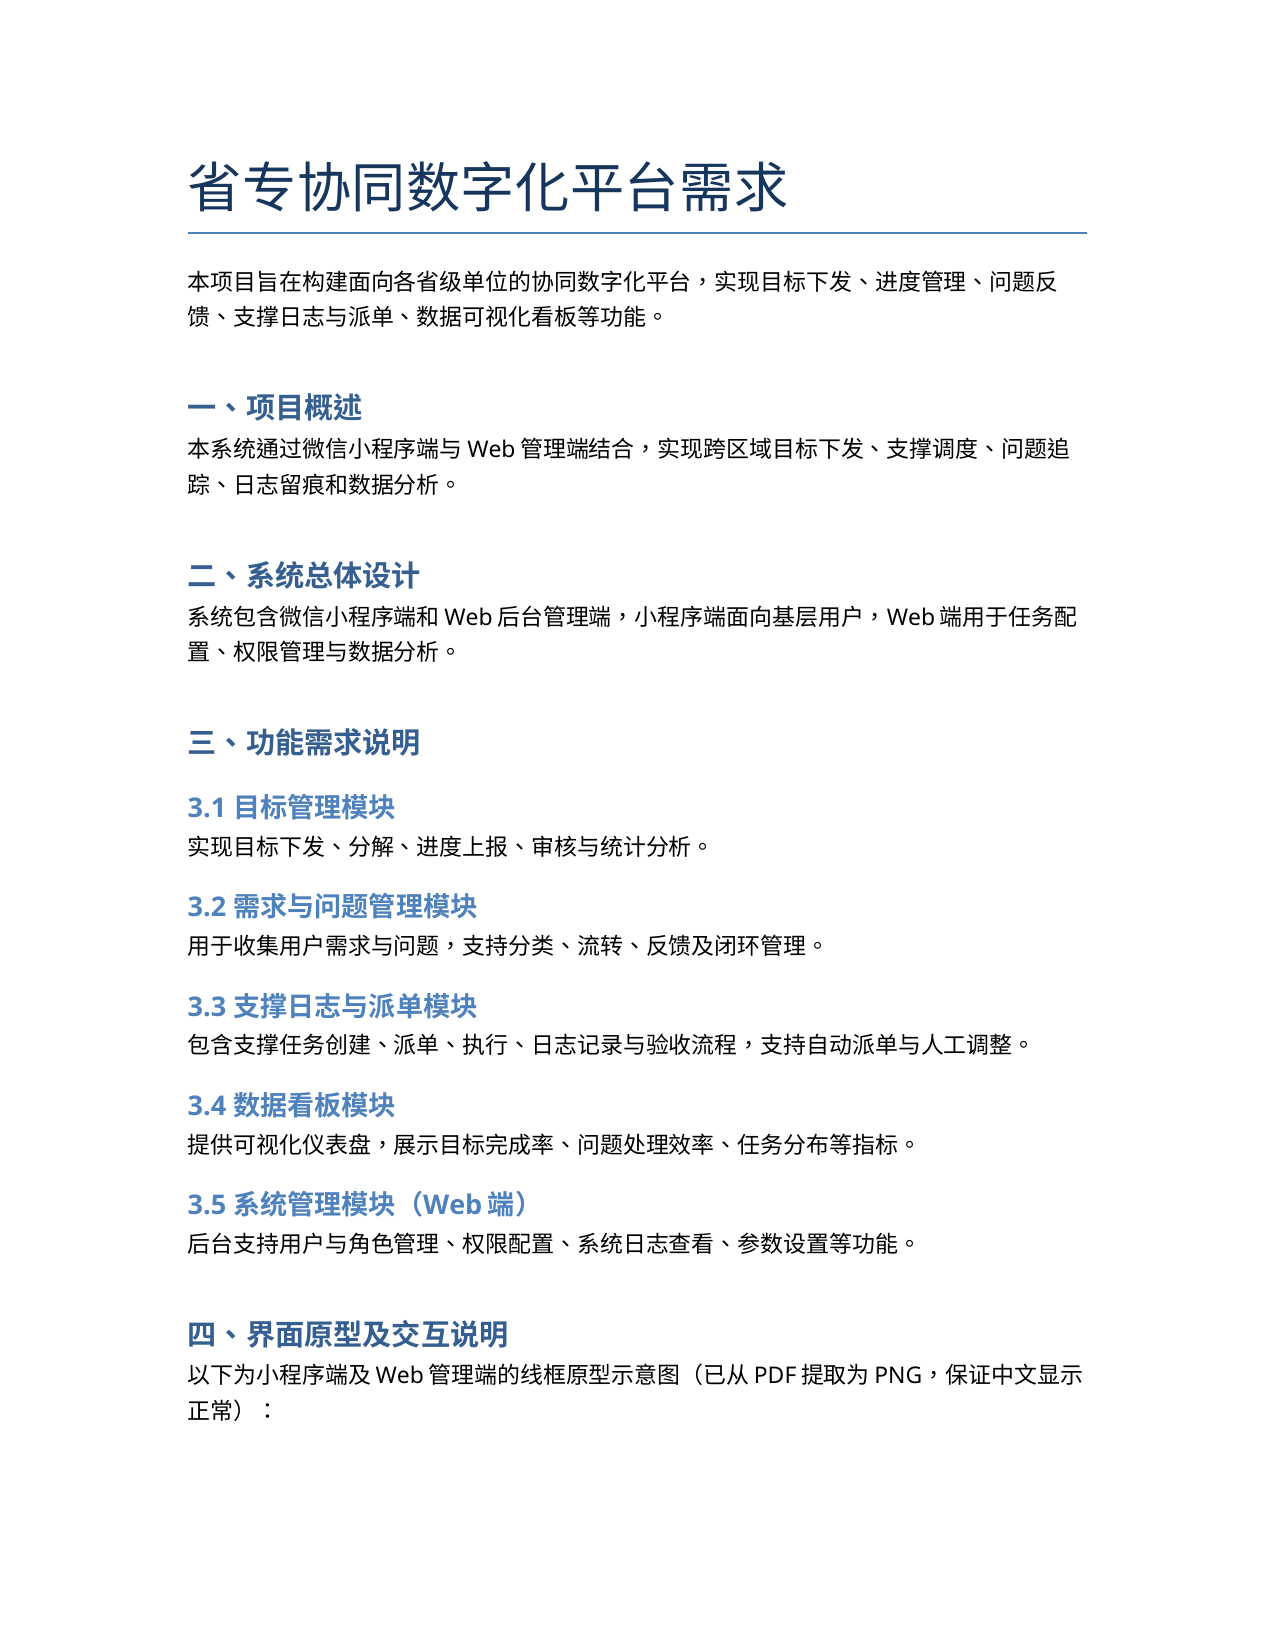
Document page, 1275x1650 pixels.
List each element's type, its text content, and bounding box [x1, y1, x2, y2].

subtitle 四、界面原型及交互说明 [187, 1314, 1087, 1353]
subtitle 3.4 数据看板模块 [187, 1086, 1087, 1123]
title 省专协同数字化平台需求 [187, 150, 1087, 234]
text 本项目旨在构建面向各省级单位的协同数字化平台，实现目标下发、进度管理、问题反馈、支撑日志与派单、数据可视化看板等功能。 [187, 265, 1087, 333]
subtitle 3.5 系统管理模块（Web端） [187, 1185, 1087, 1222]
subtitle 3.1 目标管理模块 [187, 789, 1087, 826]
text 用于收集用户需求与问题，支持分类、流转、反馈及闭环管理。 [187, 930, 1087, 962]
text 本系统通过微信小程序端与Web管理端结合，实现跨区域目标下发、支撑调度、问题追踪、日志留痕和数据分析。 [187, 433, 1087, 500]
subtitle 3.2 需求与问题管理模块 [187, 888, 1087, 925]
text 包含支撑任务创建、派单、执行、日志记录与验收流程，支持自动派单与人工调整。 [187, 1029, 1087, 1061]
subtitle 二、系统总体设计 [187, 555, 1087, 594]
text 实现目标下发、分解、进度上报、审核与统计分析。 [187, 831, 1087, 862]
subtitle 一、项目概述 [187, 387, 1087, 427]
subtitle 三、功能需求说明 [187, 722, 1087, 762]
text 以下为小程序端及Web管理端的线框原型示意图（已从PDF提取为PNG，保证中文显示正常）： [187, 1359, 1087, 1427]
text 提供可视化仪表盘，展示目标完成率、问题处理效率、任务分布等指标。 [187, 1129, 1087, 1160]
text 系统包含微信小程序端和Web后台管理端，小程序端面向基层用户，Web端用于任务配置、权限管理与数据分析。 [187, 600, 1087, 668]
text 后台支持用户与角色管理、权限配置、系统日志查看、参数设置等功能。 [187, 1228, 1087, 1259]
subtitle 3.3 支撑日志与派单模块 [187, 987, 1087, 1024]
